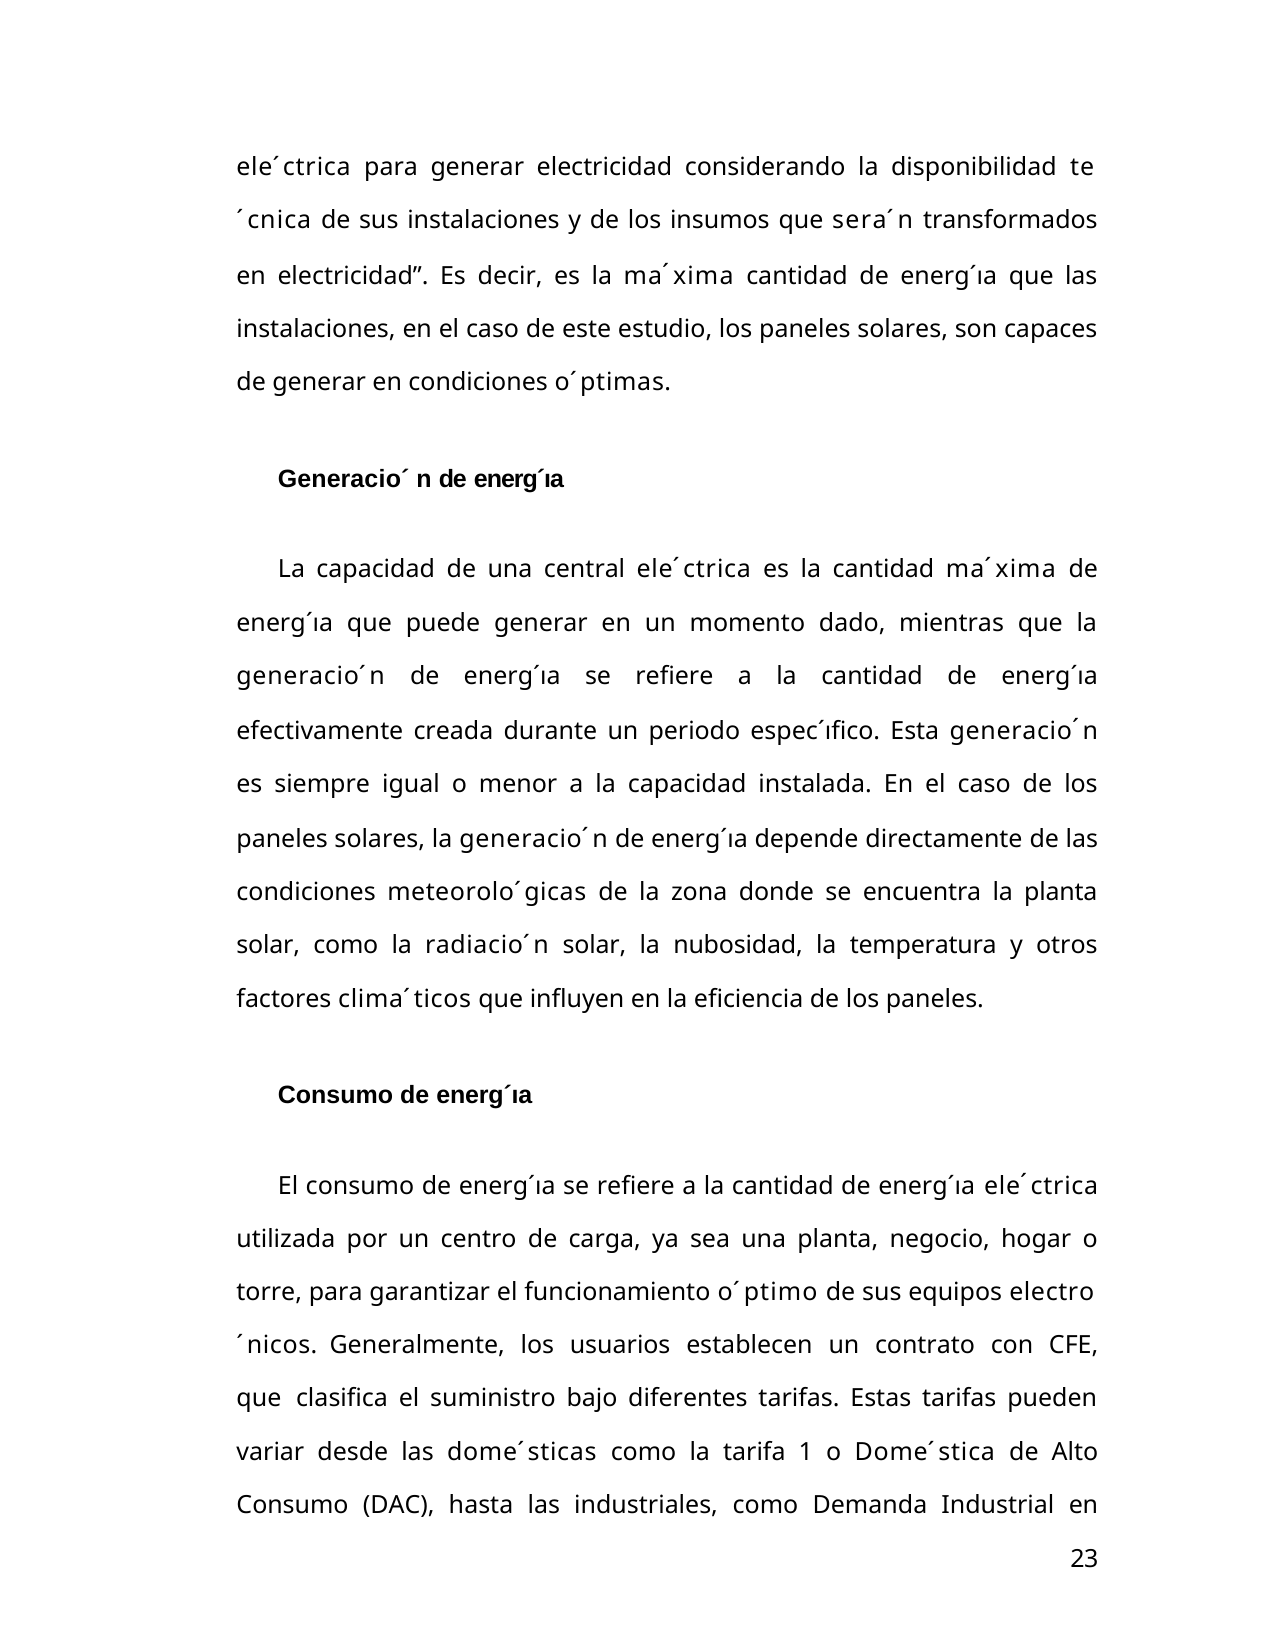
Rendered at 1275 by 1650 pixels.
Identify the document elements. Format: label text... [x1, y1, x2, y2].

text ele´ctrica para generar electricidad considerando la disponibilidad te´cnica de sus instalaciones y de los insumos que sera´n transformados en electricidad”. Es decir, es la ma´xima cantidad de energ´ıa que las instalaciones, en el caso de este estudio, los paneles solares, son capaces de generar en condiciones o´ptimas. [236, 149, 1098, 398]
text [236, 1166, 1098, 1520]
subtitle Generacio´ n de energ´ıa [278, 464, 1162, 493]
text La capacidad de una central ele´ctrica es la cantidad ma´xima de energ´ıa que puede generar en un momento dado, mientras que la generacio´n de energ´ıa se refiere a la cantidad de energ´ıa efectivamente creada durante un periodo espec´ıfico. Esta generacio´n es siempre igual o menor a la capacidad instalada. En el caso de los paneles solares, la generacio´n de energ´ıa depende directamente de las condiciones meteorolo´gicas de la zona donde se encuentra la planta solar, como la radiacio´n solar, la nubosidad, la temperatura y otros factores clima´ticos que influyen en la eficiencia de los paneles. [236, 550, 1098, 1014]
subtitle Consumo de energ´ıa [278, 1080, 1162, 1109]
